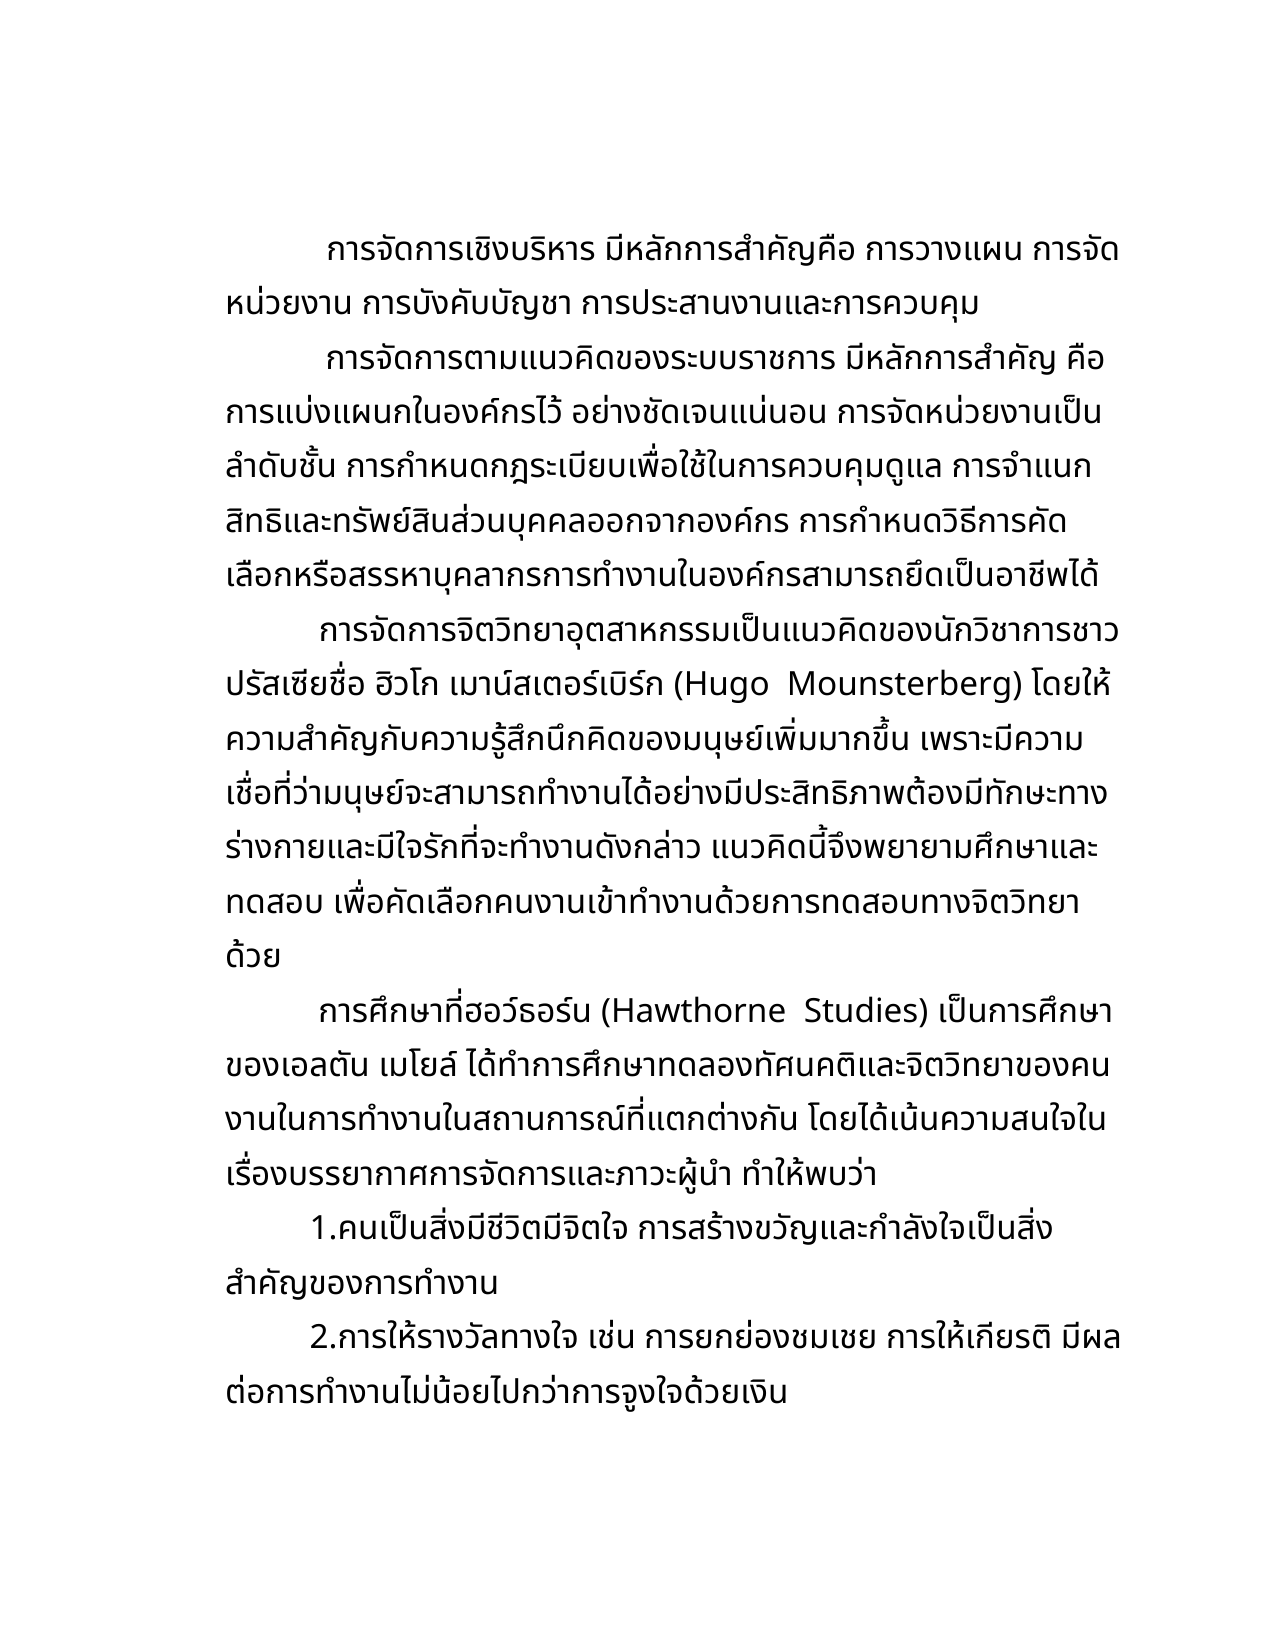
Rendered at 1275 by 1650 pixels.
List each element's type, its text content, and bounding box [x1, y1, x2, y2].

text การจัดการตามแนวคิดของระบบราชการ มีหลักการสำคัญ คือ การแบ่งแผนกในองค์กรไว้ อย่างชัดเจนแน่นอน การจัดหน่วยงานเป็นลำดับชั้น การกำหนดกฎระเบียบเพื่อใช้ในการควบคุมดูแล การจำแนกสิทธิและทรัพย์สินส่วนบุคคลออกจากองค์กร การกำหนดวิธีการคัดเลือกหรือสรรหาบุคลากรการทำงานในองค์กรสามารถยึดเป็นอาชีพได้ [225, 334, 1125, 602]
text 2.การให้รางวัลทางใจ เช่น การยกย่องชมเชย การให้เกียรติ มีผลต่อการทำงานไม่น้อยไปกว่าการจูงใจด้วยเงิน [225, 1313, 1125, 1418]
text การจัดการเชิงบริหาร มีหลักการสำคัญคือ การวางแผน การจัดหน่วยงาน การบังคับบัญชา การประสานงานและการควบคุม [225, 225, 1125, 330]
text 1.คนเป็นสิ่งมีชีวิตมีจิตใจ การสร้างขวัญและกำลังใจเป็นสิ่งสำคัญของการทำงาน [225, 1204, 1125, 1309]
text การศึกษาที่ฮอว์ธอร์น (Hawthorne Studies) เป็นการศึกษาของเอลตัน เมโยล์ ได้ทำการศึกษาทดลองทัศนคติและจิตวิทยาของคนงานในการทำงานในสถานการณ์ที่แตกต่างกัน โดยได้เน้นความสนใจในเรื่องบรรยากาศการจัดการและภาวะผู้นำ ทำให้พบว่า [225, 986, 1125, 1200]
text การจัดการจิตวิทยาอุตสาหกรรมเป็นแนวคิดของนักวิชาการชาวปรัสเซียชื่อ ฮิวโก เมาน์สเตอร์เบิร์ก (Hugo Mounsterberg) โดยให้ความสำคัญกับความรู้สึกนึกคิดของมนุษย์เพิ่มมากขึ้น เพราะมีความเชื่อที่ว่ามนุษย์จะสามารถทำงานได้อย่างมีประสิทธิภาพต้องมีทักษะทางร่างกายและมีใจรักที่จะทำงานดังกล่าว แนวคิดนี้จึงพยายามศึกษาและทดสอบ เพื่อคัดเลือกคนงานเข้าทำงานด้วยการทดสอบทางจิตวิทยาด้วย [225, 606, 1125, 982]
